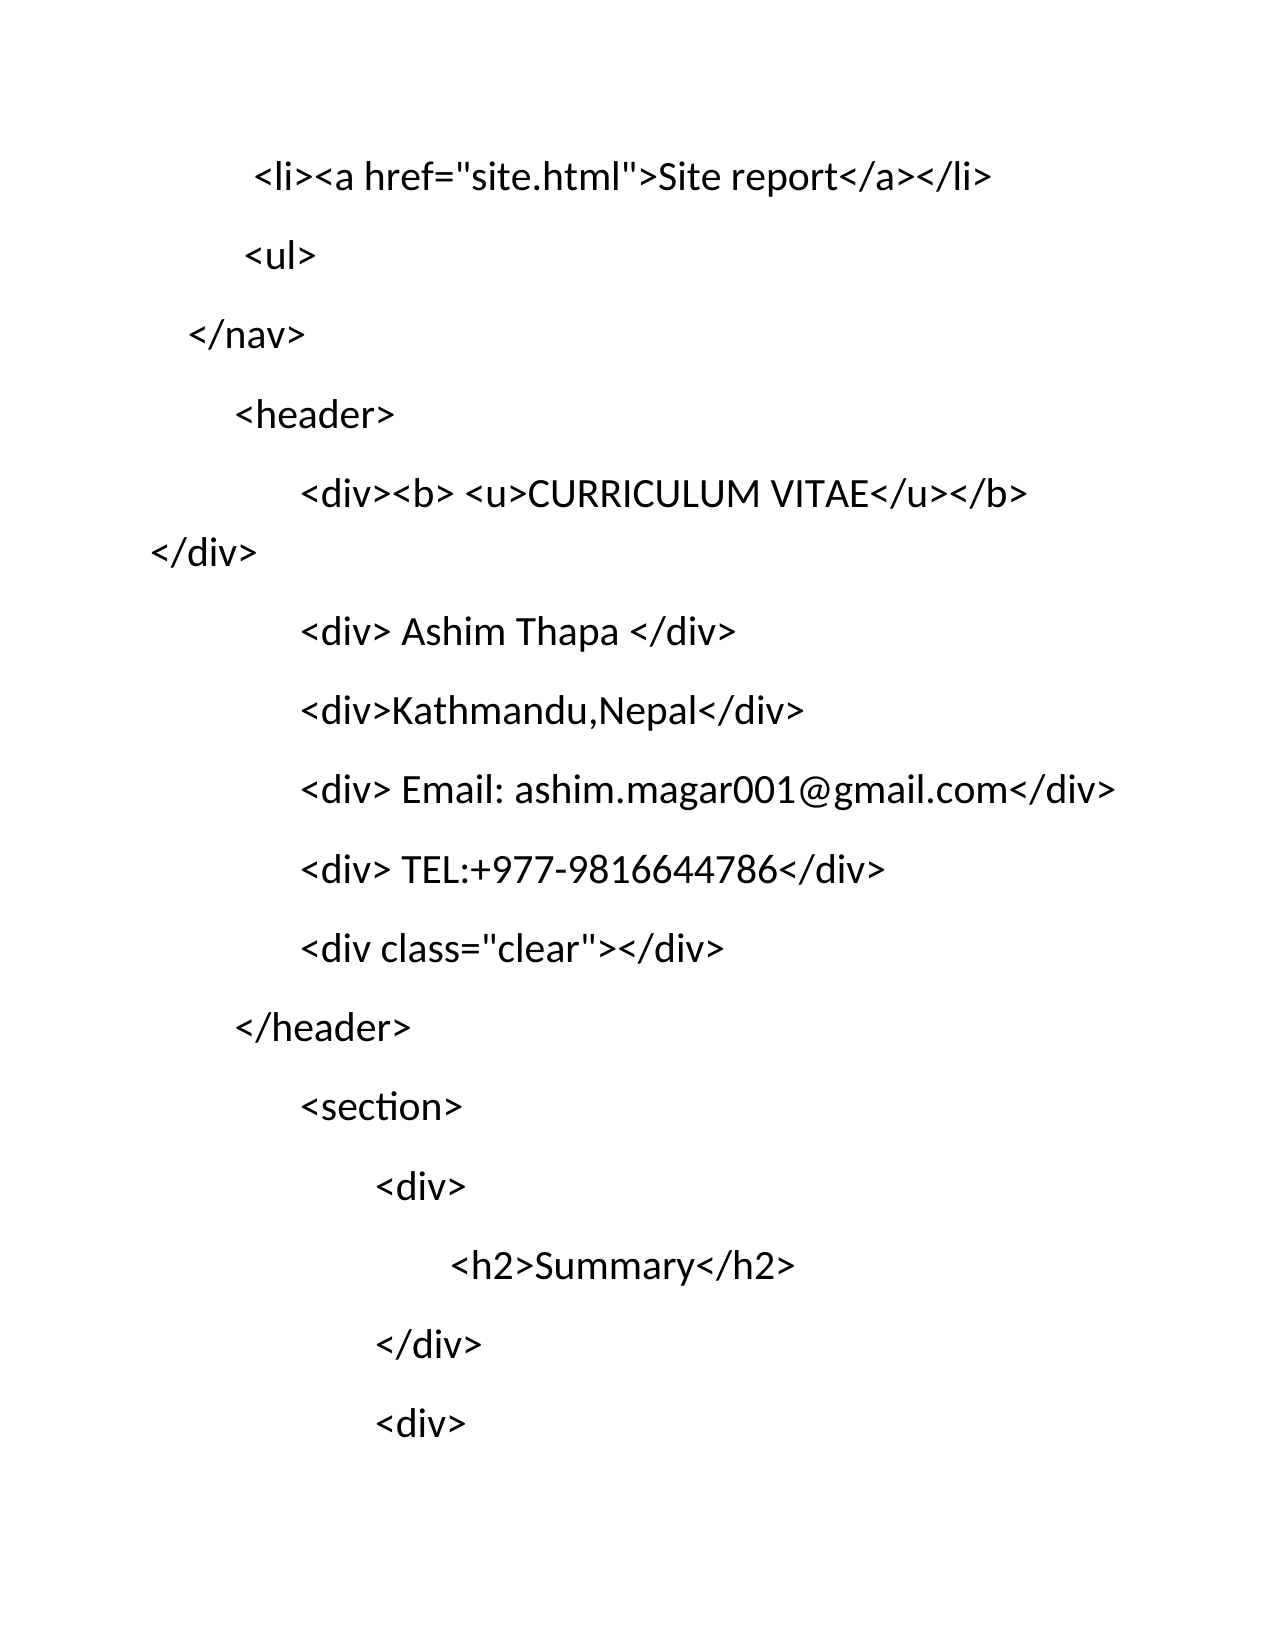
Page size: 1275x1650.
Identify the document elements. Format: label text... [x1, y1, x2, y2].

text <div> TEL:+977-9816644786</div> [150, 843, 1125, 893]
text <div class="clear"></div> [150, 922, 1125, 973]
text </header> [150, 1001, 1125, 1052]
text <div> Ashim Thapa </div> [150, 605, 1125, 656]
text <div> [150, 1397, 1125, 1448]
text </div> [150, 1318, 1125, 1369]
text <div><b> <u>CURRICULUM VITAE</u></b> </div> [150, 467, 1125, 576]
text <ul> [150, 229, 1125, 280]
text <div> Email: ashim.magar001@gmail.com</div> [150, 763, 1125, 814]
text <div> [150, 1160, 1125, 1211]
text </nav> [150, 308, 1125, 359]
text <li><a href="site.html">Site report</a></li> [150, 150, 1125, 201]
text <h2>Summary</h2> [150, 1239, 1125, 1290]
text <div>Kathmandu,Nepal</div> [150, 684, 1125, 735]
text <section> [150, 1080, 1125, 1131]
text <header> [150, 388, 1125, 439]
